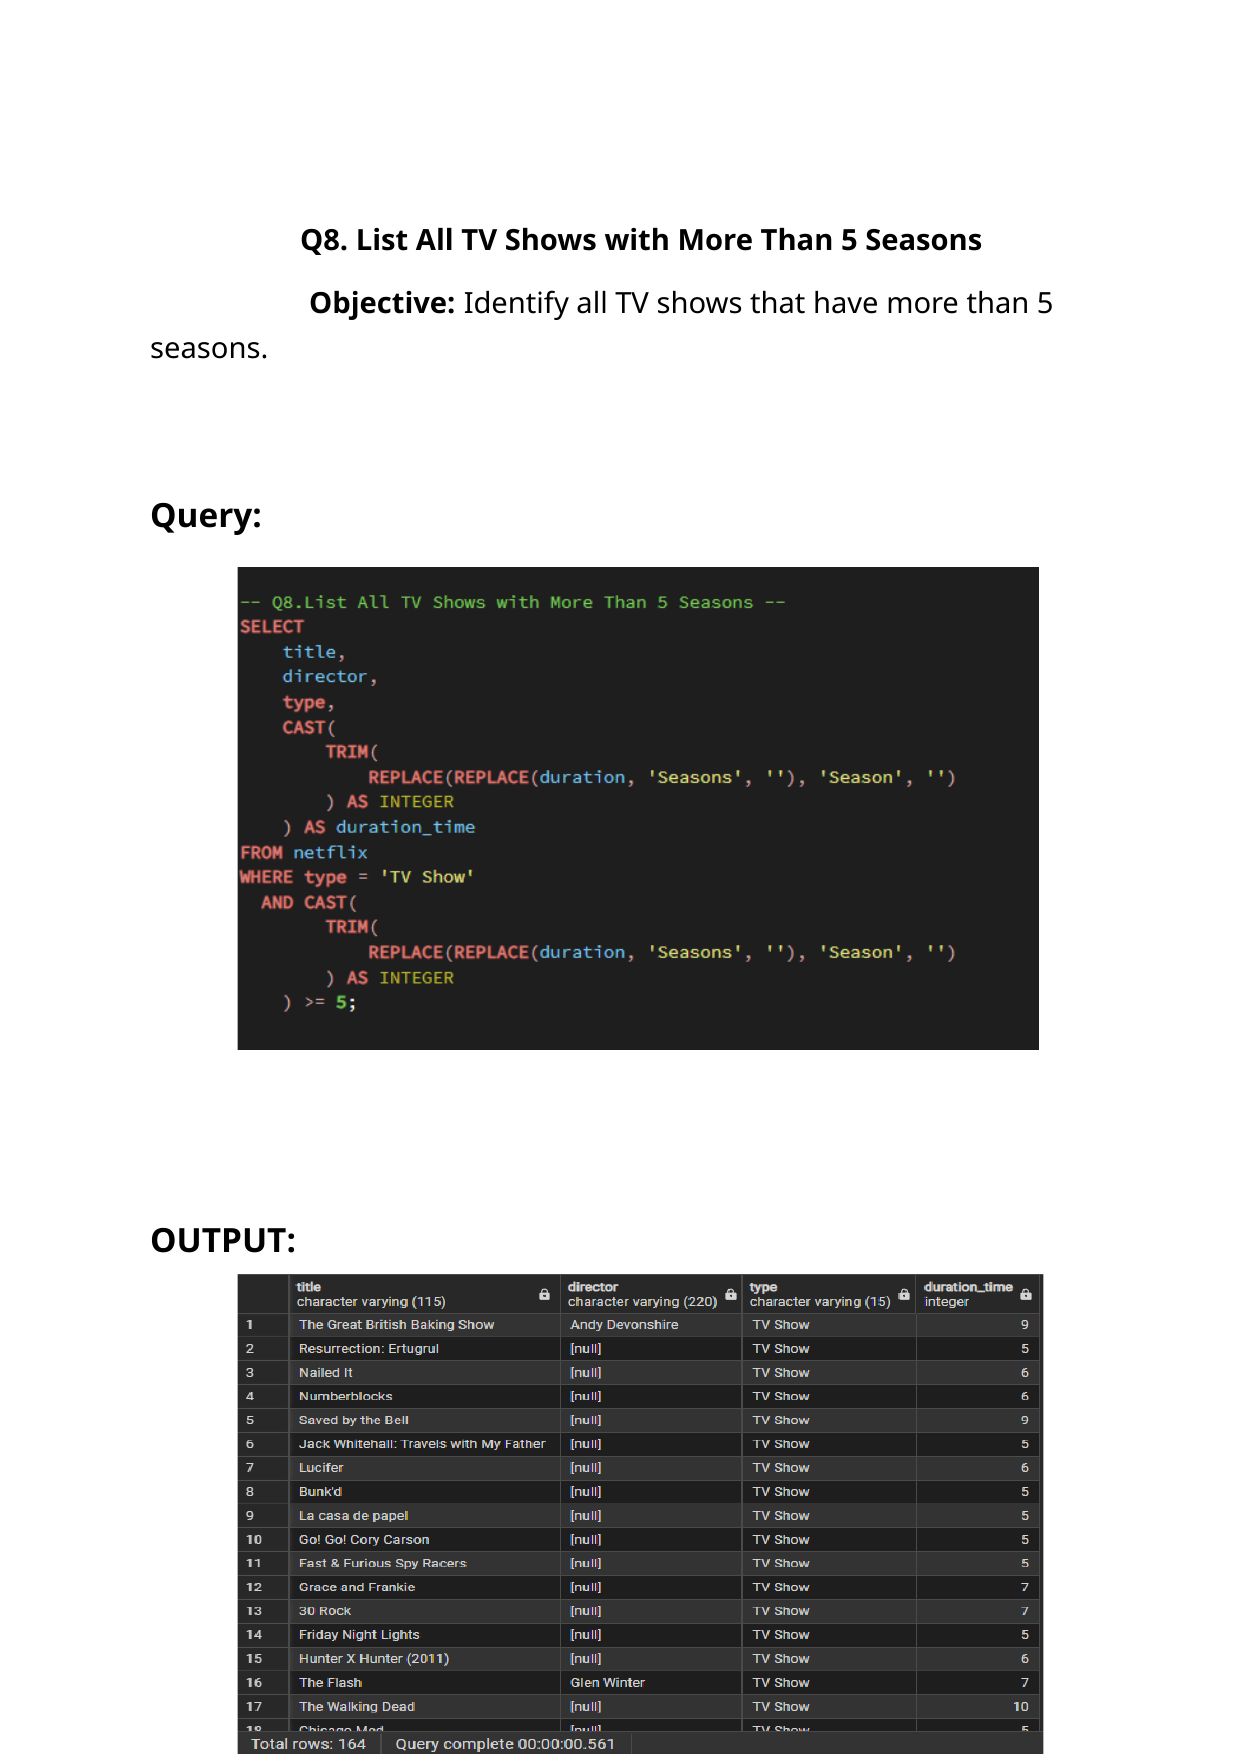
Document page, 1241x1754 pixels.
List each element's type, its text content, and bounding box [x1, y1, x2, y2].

picture [237, 1274, 1044, 1754]
text Objective: Identify all TV shows that have more than 5 seasons. [150, 282, 1090, 402]
text Q8. List All TV Shows with More Than 5 Seasons [150, 219, 1090, 258]
text Query: [150, 492, 1090, 538]
text OUTPUT: [150, 1217, 1090, 1262]
picture [237, 567, 1039, 1050]
